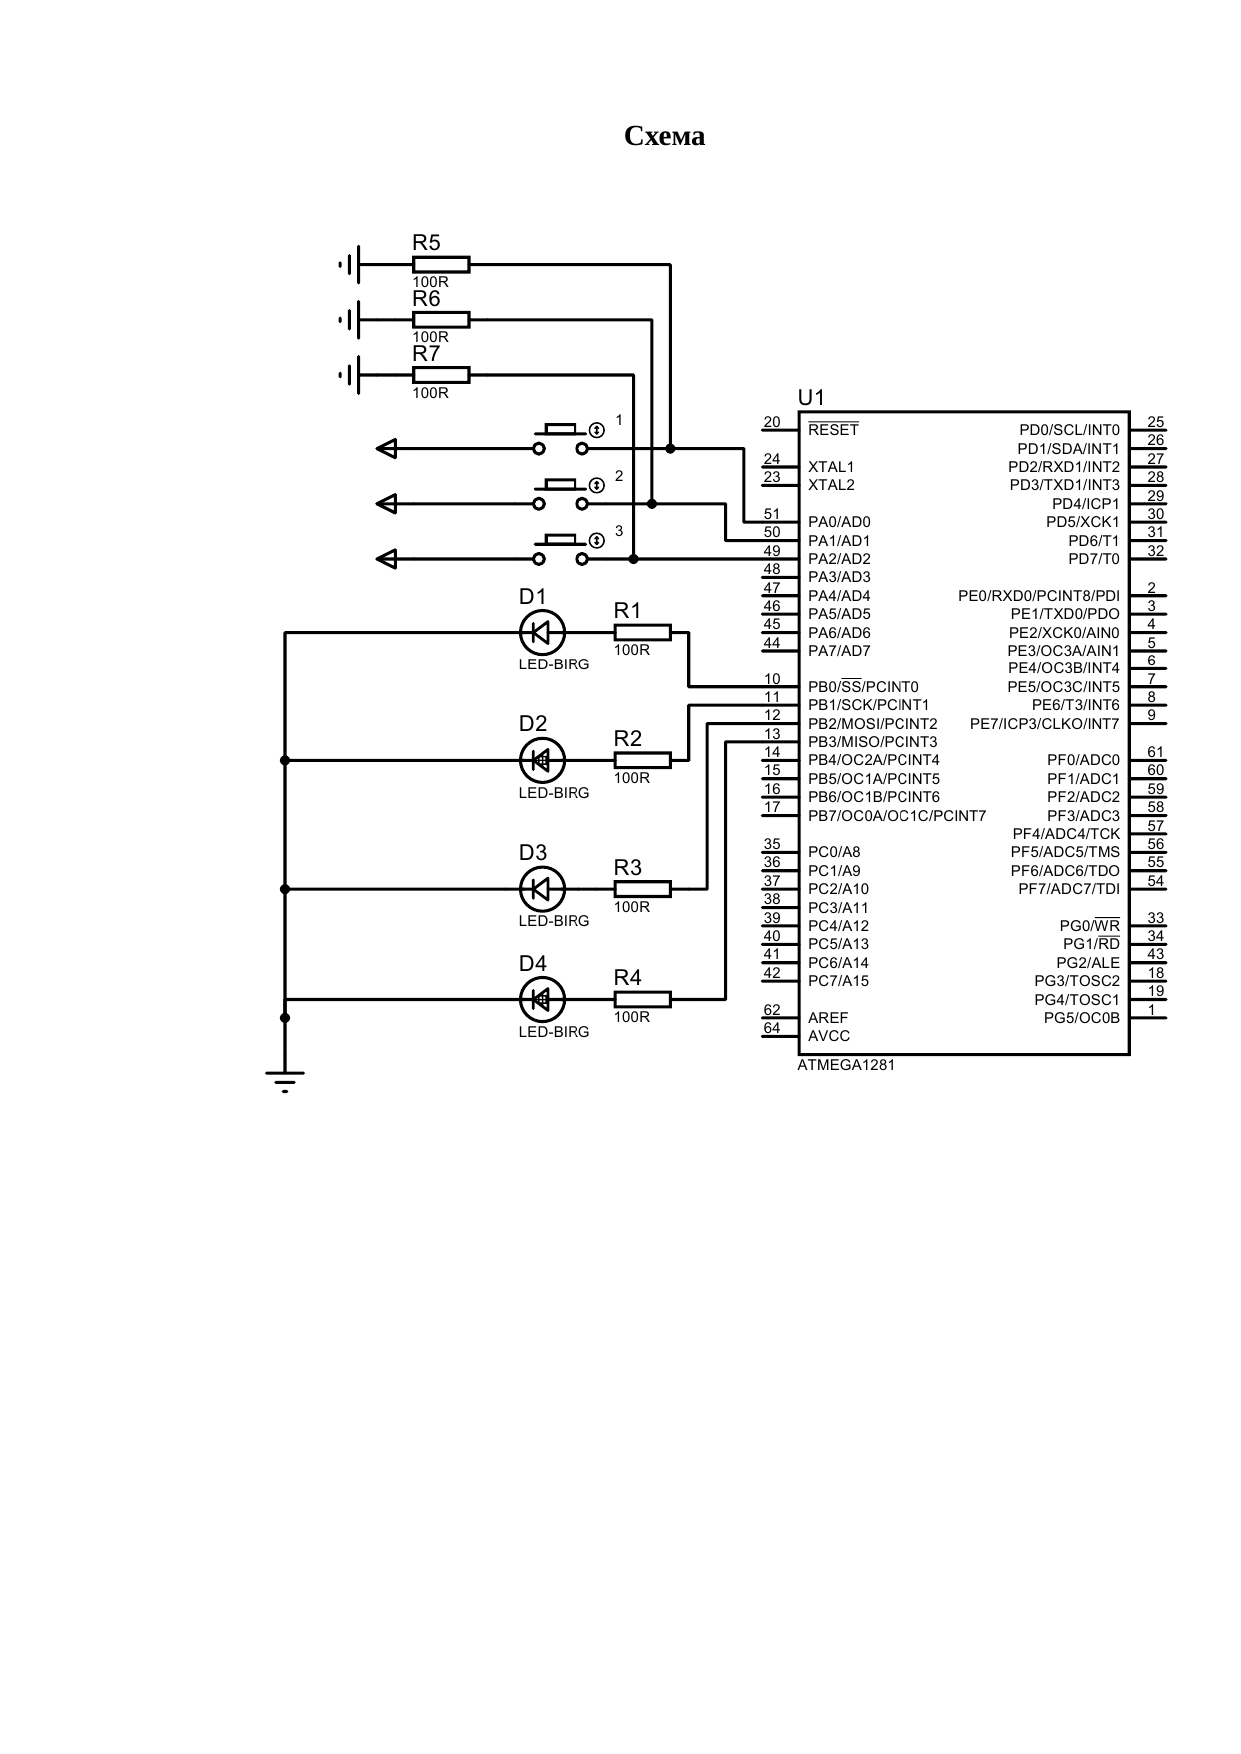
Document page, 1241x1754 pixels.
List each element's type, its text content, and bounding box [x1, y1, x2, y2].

picture [251, 218, 1226, 1106]
text Схема [177, 118, 1152, 152]
